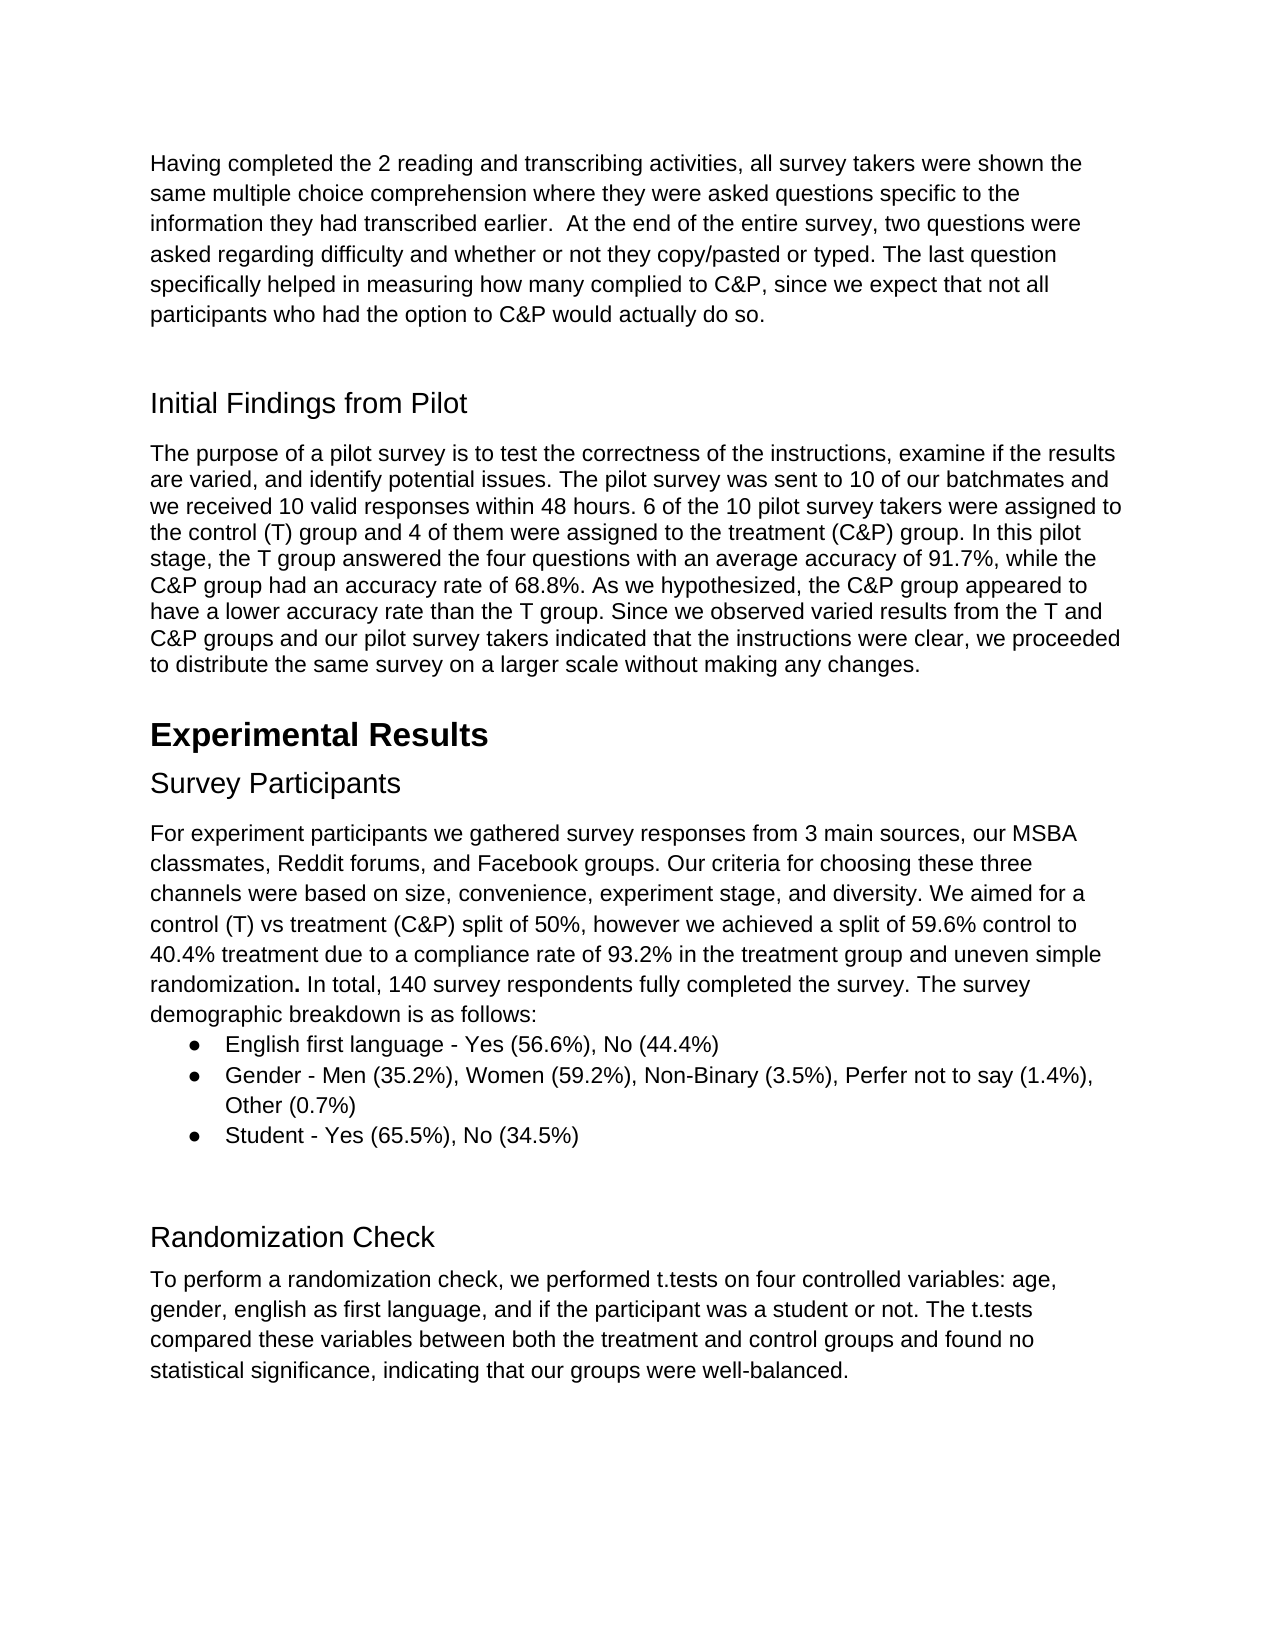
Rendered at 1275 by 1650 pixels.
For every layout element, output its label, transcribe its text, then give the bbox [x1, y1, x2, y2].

list Gender - Men (35.2%), Women (59.2%), Non-Binary (3.5%), Perfer not to say (1.4%), Other (0.7%) [187, 1062, 1125, 1118]
subtitle Survey Participants [150, 766, 1125, 799]
list English first language - Yes (56.6%), No (44.4%) [187, 1031, 1125, 1058]
subtitle Randomization Check [150, 1220, 1125, 1253]
text Having completed the 2 reading and transcribing activities, all survey takers were shown the same multiple choice comprehension where they were asked questions specific to the information they had transcribed earlier. At the end of the entire survey, two questions were asked regarding difficulty and whether or not they copy/pasted or typed. The last question specifically helped in measuring how many complied to C&P, since we expect that not all participants who had the option to C&P would actually do so. [150, 150, 1125, 327]
list Student - Yes (65.5%), No (34.5%) [187, 1122, 1125, 1148]
subtitle Experimental Results [150, 715, 1125, 753]
text For experiment participants we gathered survey responses from 3 main sources, our MSBA classmates, Reddit forums, and Facebook groups. Our criteria for choosing these three channels were based on size, convenience, experiment stage, and diversity. We aimed for a control (T) vs treatment (C&P) split of 50%, however we achieved a split of 59.6% control to 40.4% treatment due to a compliance rate of 93.2% in the treatment group and uneven simple randomization. In total, 140 survey respondents fully completed the survey. The survey demographic breakdown is as follows: [150, 820, 1125, 1028]
subtitle The purpose of a pilot survey is to test the correctness of the instructions, examine if the results are varied, and identify potential issues. The pilot survey was sent to 10 of our batchmates and we received 10 valid responses within 48 hours. 6 of the 10 pilot survey takers were assigned to the control (T) group and 4 of them were assigned to the treatment (C&P) group. In this pilot stage, the T group answered the four questions with an average accuracy of 91.7%, while the C&P group had an accuracy rate of 68.8%. As we hypothesized, the C&P group appeared to have a lower accuracy rate than the T group. Since we observed varied results from the T and C&P groups and our pilot survey takers indicated that the instructions were clear, we proceeded to distribute the same survey on a larger scale without making any changes. [150, 440, 1125, 677]
text To perform a randomization check, we performed t.tests on four controlled variables: age, gender, english as first language, and if the participant was a student or not. The t.tests compared these variables between both the treatment and control groups and found no statistical significance, indicating that our groups were well-balanced. [150, 1266, 1125, 1383]
subtitle Initial Findings from Pilot [150, 386, 1125, 419]
